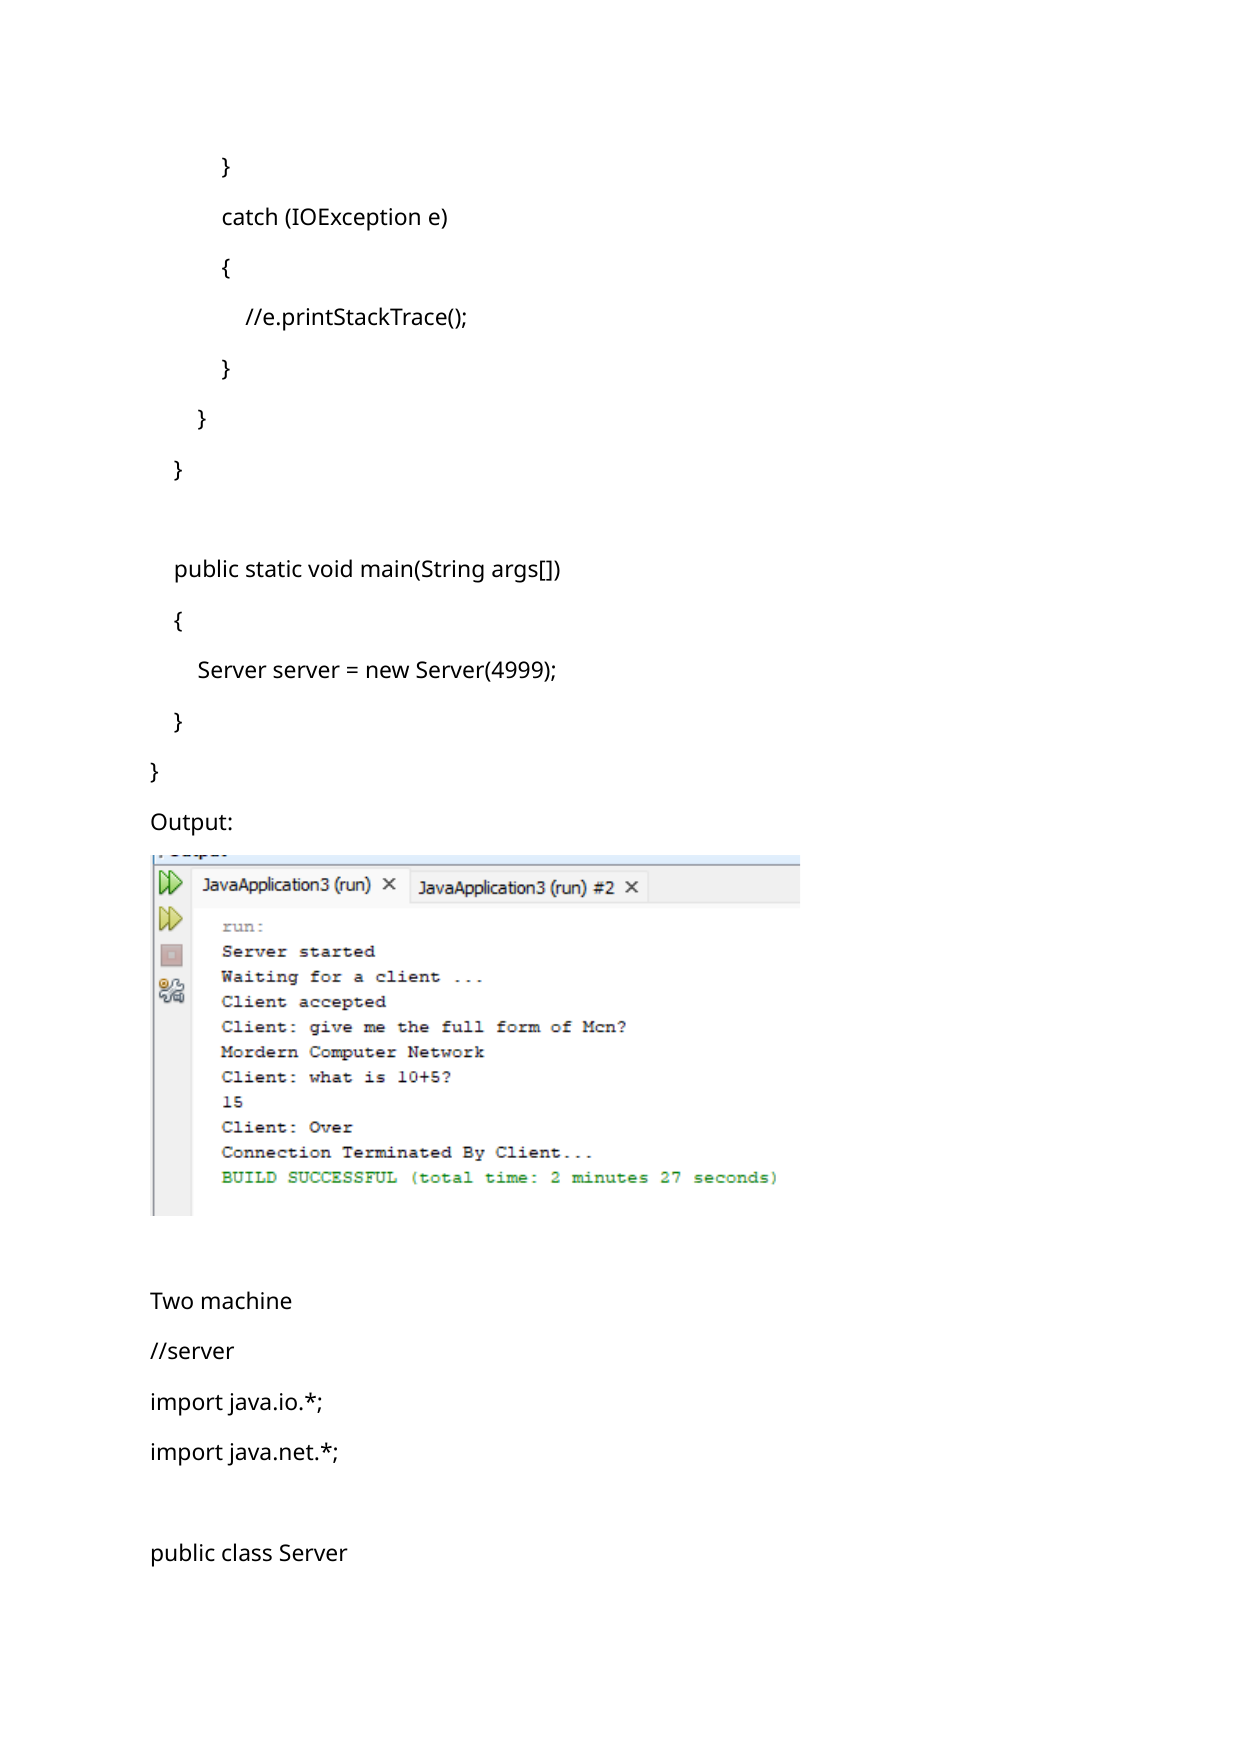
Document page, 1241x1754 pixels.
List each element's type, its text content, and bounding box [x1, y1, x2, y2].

text } [150, 704, 1090, 736]
text } [150, 452, 1090, 484]
text Server server = new Server(4999); [150, 654, 1090, 685]
text Two machine [150, 1285, 1090, 1316]
text catch (IOException e) [150, 200, 1090, 232]
text } [150, 402, 1090, 433]
picture [150, 855, 800, 1216]
text public class Server [150, 1537, 1090, 1568]
text } [150, 150, 1090, 181]
text { [150, 251, 1090, 282]
text //server [150, 1335, 1090, 1366]
text import java.net.*; [150, 1436, 1090, 1467]
text } [150, 352, 1090, 383]
text import java.io.*; [150, 1386, 1090, 1417]
text Output: [150, 805, 1090, 837]
text { [150, 604, 1090, 635]
text public static void main(String args[]) [150, 553, 1090, 584]
text } [150, 755, 1090, 786]
text //e.printStackTrace(); [150, 301, 1090, 332]
